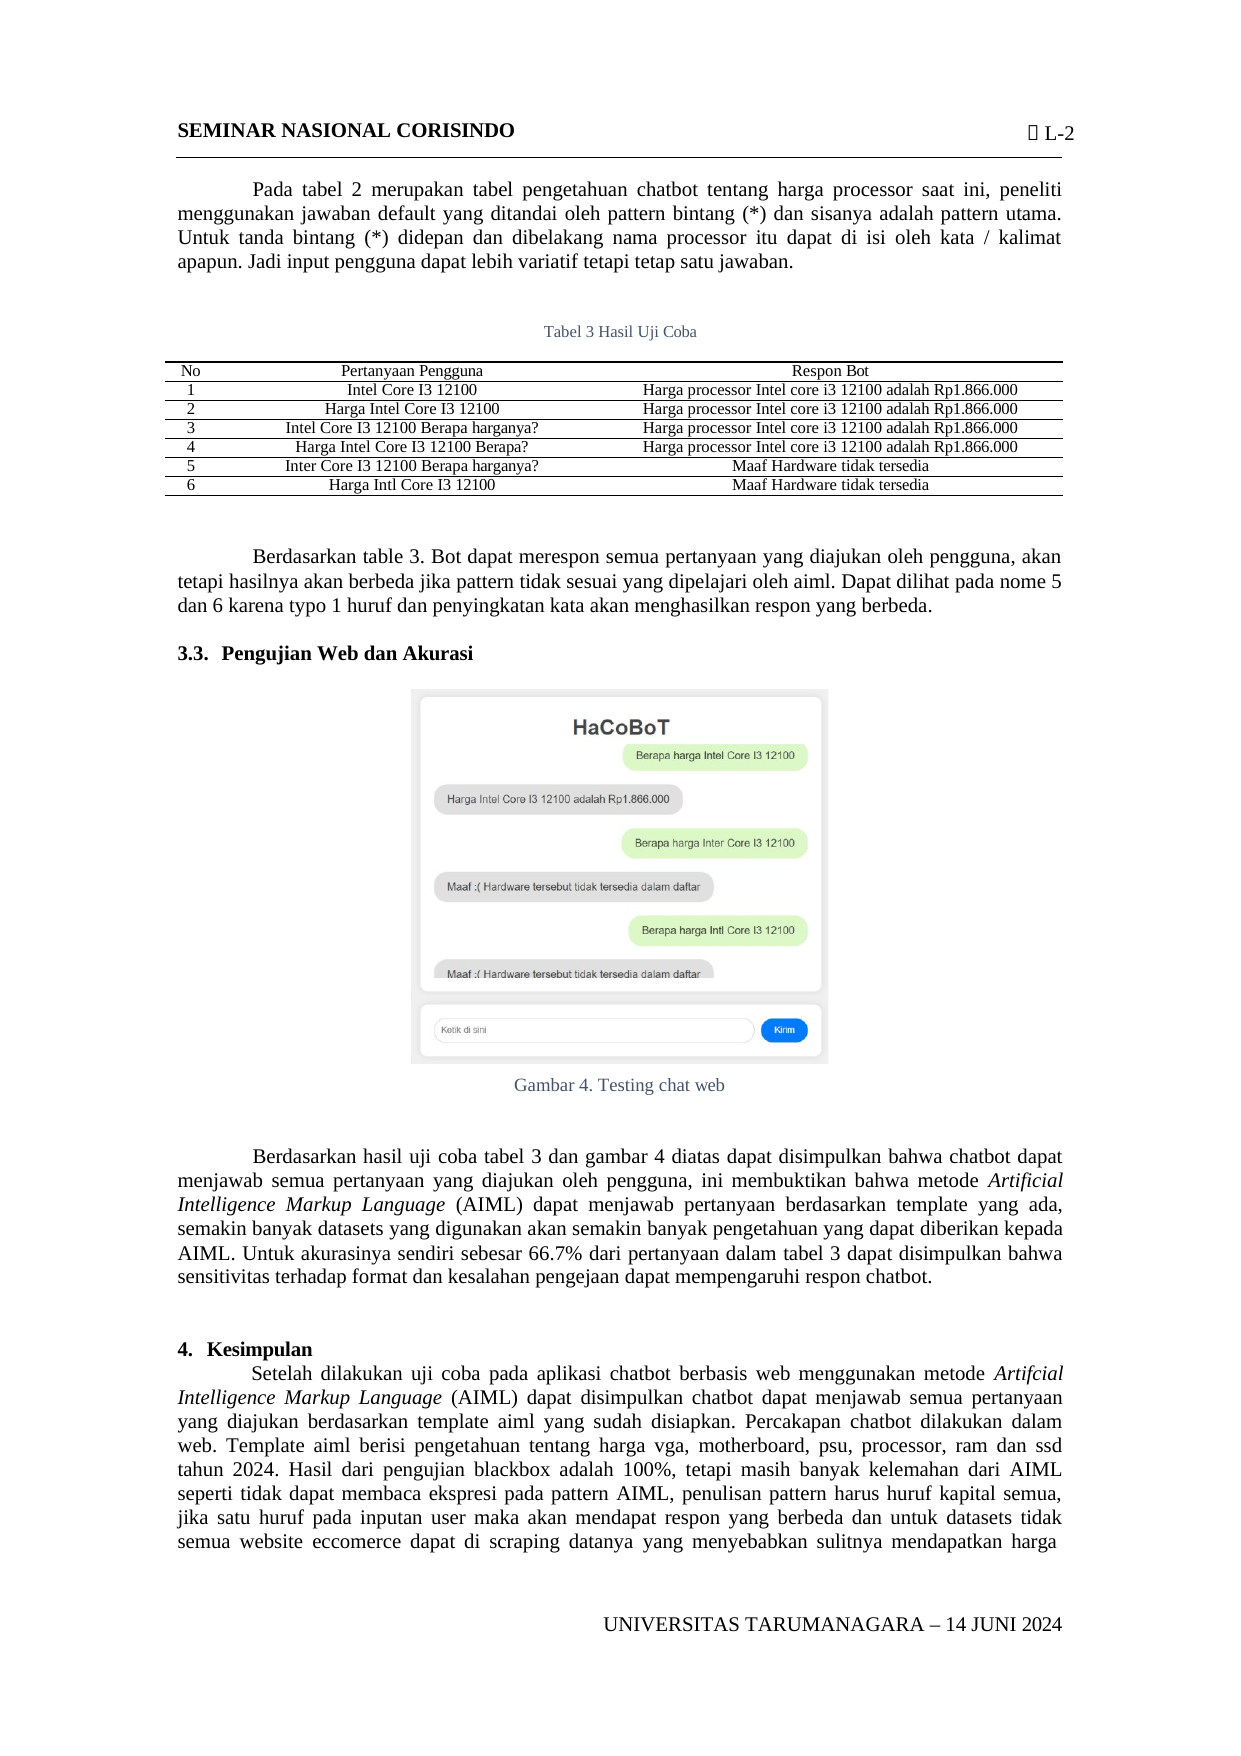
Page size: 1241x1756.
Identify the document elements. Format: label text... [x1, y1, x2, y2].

text Pada tabel 2 merupakan tabel pengetahuan chatbot tentang harga processor saat ini, peneliti menggunakan jawaban default yang ditandai oleh pattern bintang (*) dan sisanya adalah pattern utama. Untuk tanda bintang (*) didepan dan dibelakang nama processor itu dapat di isi oleh kata / kalimat apapun. Jadi input pengguna dapat lebih variatif tetapi tetap satu jawaban. [177, 177, 1063, 273]
table_cell 6 [165, 477, 242, 495]
subtitle Pengujian Web dan Akurasi [177, 641, 1076, 664]
text Tabel 3 Hasil Uji Coba [165, 322, 1076, 341]
table_cell Intel Core I3 12100 [243, 382, 591, 399]
table_header Pertanyaan Pengguna [243, 363, 591, 381]
table_cell Maaf Hardware tidak tersedia [591, 458, 1062, 476]
table_header Respon Bot [591, 363, 1062, 381]
text Berdasarkan hasil uji coba tabel 3 dan gambar 4 diatas dapat disimpulkan bahwa chatbot dapat menjawab semua pertanyaan yang diajukan oleh pengguna, ini membuktikan bahwa metode Artificial Intelligence Markup Language (AIML) dapat menjawab pertanyaan berdasarkan template yang ada, semakin banyak datasets yang digunakan akan semakin banyak pengetahuan yang dapat diberikan kepada AIML. Untuk akurasinya sendiri sebesar 66.7% dari pertanyaan dalam tabel 3 dapat disimpulkan bahwa sensitivitas terhadap format dan kesalahan pengejaan dapat mempengaruhi respon chatbot. [177, 1144, 1063, 1288]
picture [410, 689, 829, 697]
table_cell Intel Core I3 12100 Berapa harganya? [243, 420, 591, 438]
text Setelah dilakukan uji coba pada aplikasi chatbot berbasis web menggunakan metode Artifcial Intelligence Markup Language (AIML) dapat disimpulkan chatbot dapat menjawab semua pertanyaan yang diajukan berdasarkan template aiml yang sudah disiapkan. Percakapan chatbot dilakukan dalam web. Template aiml berisi pengetahuan tentang harga vga, motherboard, psu, processor, ram dan ssd tahun 2024. Hasil dari pengujian blackbox adalah 100%, tetapi masih banyak kelemahan dari AIML seperti tidak dapat membaca ekspresi pada pattern AIML, penulisan pattern harus huruf kapital semua, jika satu huruf pada inputan user maka akan mendapat respon yang berbeda dan untuk datasets tidak semua website eccomerce dapat di scraping datanya yang menyebabkan sulitnya mendapatkan harga [177, 1361, 1063, 1553]
table_cell 1 [165, 382, 242, 399]
table_cell Harga processor Intel core i3 12100 adalah Rp1.866.000 [591, 382, 1062, 399]
table_cell Harga processor Intel core i3 12100 adalah Rp1.866.000 [591, 420, 1062, 438]
subtitle Kesimpulan [177, 1336, 1076, 1361]
table_cell 2 [165, 401, 242, 419]
table_cell 3 [165, 420, 242, 438]
text Berdasarkan table 3. Bot dapat merespon semua pertanyaan yang diajukan oleh pengguna, akan tetapi hasilnya akan berbeda jika pattern tidak sesuai yang dipelajari oleh aiml. Dapat dilihat pada nome 5 dan 6 karena typo 1 huruf dan penyingkatan kata akan menghasilkan respon yang berbeda. [177, 544, 1062, 617]
table_cell Inter Core I3 12100 Berapa harganya? [243, 458, 591, 476]
table_cell Harga Intel Core I3 12100 [243, 401, 591, 419]
text Gambar 4. Testing chat web [165, 697, 1074, 1096]
table_cell Harga Intel Core I3 12100 Berapa? [243, 439, 591, 457]
table_header No [165, 363, 242, 381]
table_cell 5 [165, 458, 242, 476]
table_cell 4 [165, 439, 242, 457]
table_cell Maaf Hardware tidak tersedia [591, 477, 1062, 495]
table_cell Harga processor Intel core i3 12100 adalah Rp1.866.000 [591, 401, 1062, 419]
table_cell Harga Intl Core I3 12100 [243, 477, 591, 495]
table_cell Harga processor Intel core i3 12100 adalah Rp1.866.000 [591, 439, 1062, 457]
